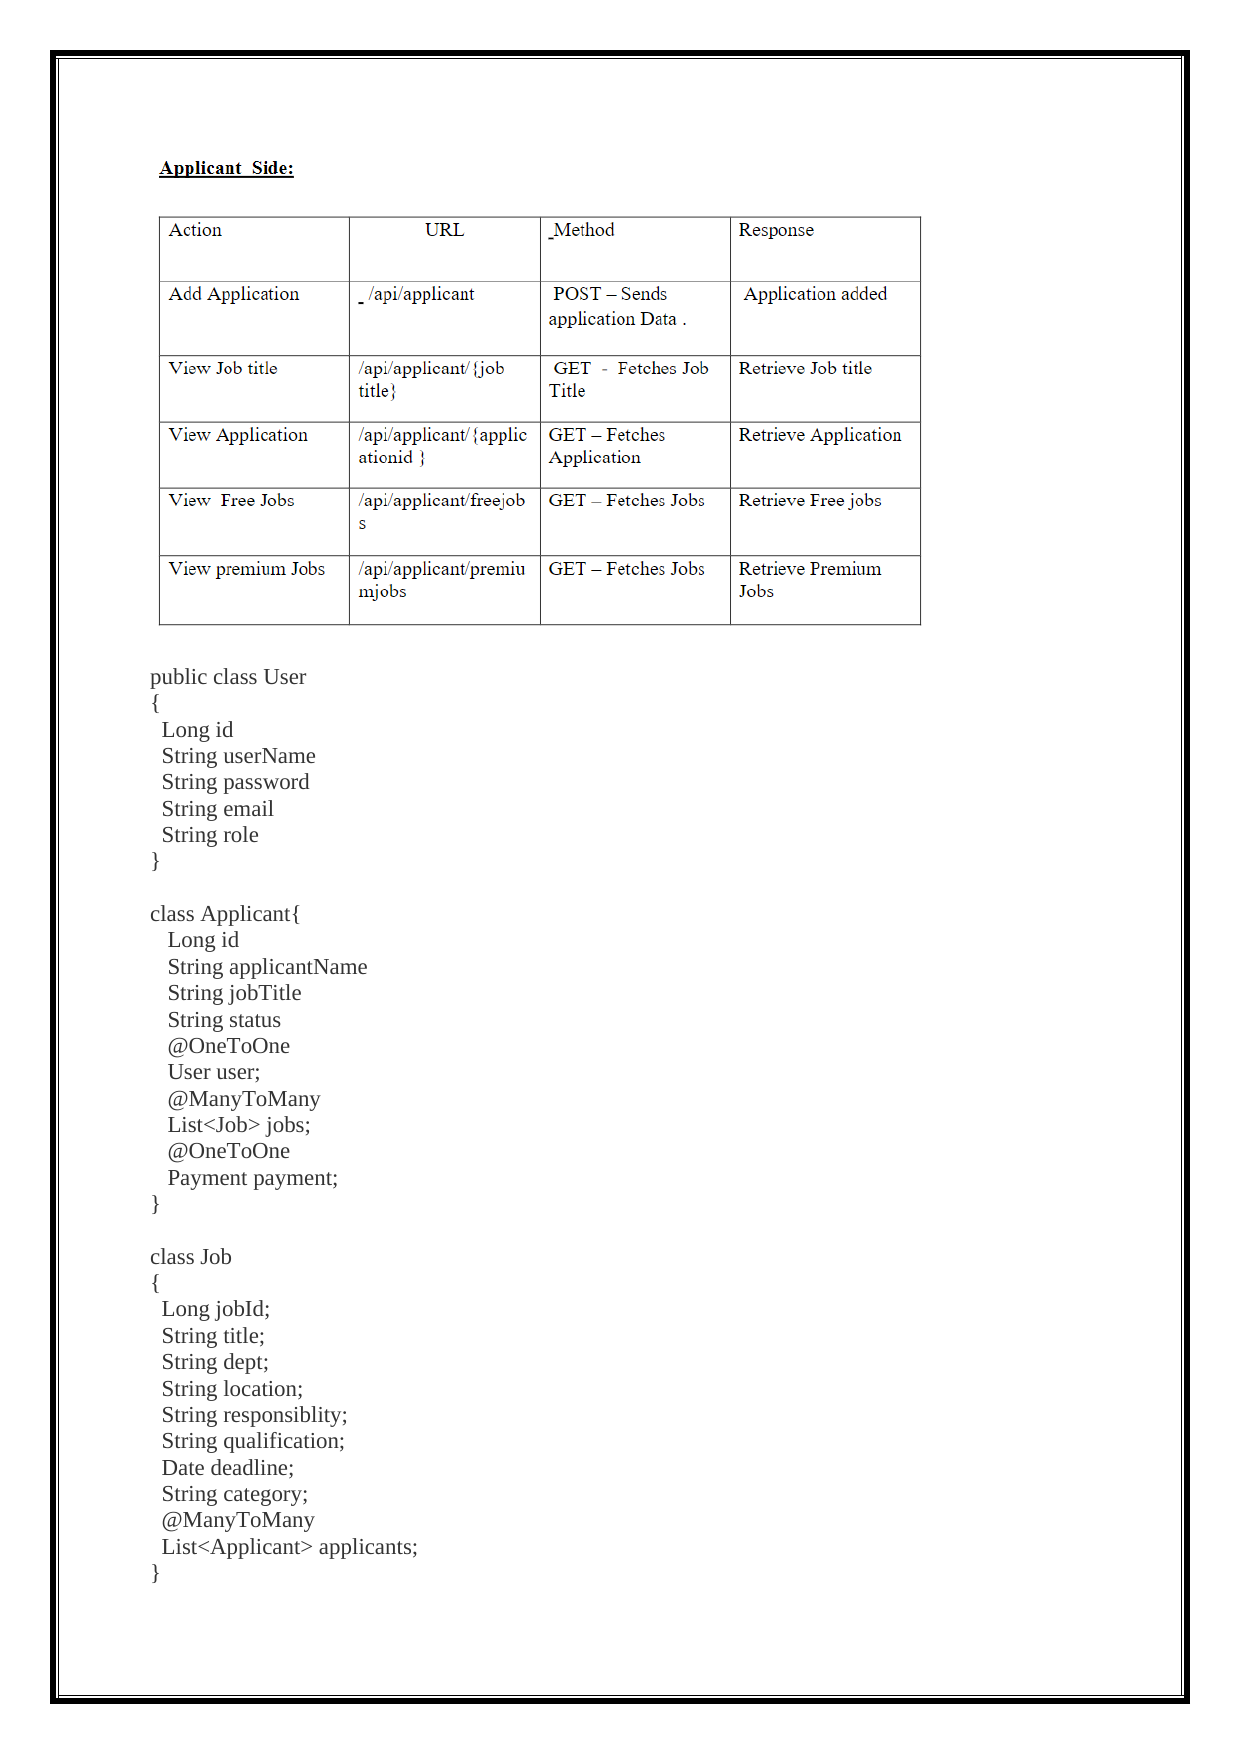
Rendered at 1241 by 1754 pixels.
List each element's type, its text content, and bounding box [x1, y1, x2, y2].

text String status [150, 1006, 1090, 1032]
text Long id [150, 927, 1090, 953]
text String category; [150, 1480, 1090, 1506]
text } [150, 1190, 1090, 1216]
text @ManyToMany [150, 1506, 1090, 1533]
text { [150, 689, 1090, 716]
text } [150, 1559, 1090, 1585]
text String title; [150, 1322, 1090, 1348]
text String qualification; [150, 1427, 1090, 1454]
text String jobTitle [150, 979, 1090, 1006]
text Date deadline; [150, 1454, 1090, 1480]
text } [150, 847, 1090, 874]
text { [150, 1269, 1090, 1296]
text Long id [150, 716, 1090, 742]
text List<Applicant> applicants; [150, 1533, 1090, 1559]
text String password [150, 768, 1090, 795]
text @OneToOne [150, 1032, 1090, 1058]
text String userName [150, 742, 1090, 768]
text Payment payment; [150, 1164, 1090, 1190]
text String email [150, 795, 1090, 821]
text String dept; [150, 1348, 1090, 1374]
text String responsiblity; [150, 1401, 1090, 1427]
text Long jobId; [150, 1296, 1090, 1322]
text class Job [150, 1243, 1090, 1269]
text String location; [150, 1374, 1090, 1401]
text User user; [150, 1058, 1090, 1085]
text String applicantName [150, 953, 1090, 979]
text @ManyToMany [150, 1085, 1090, 1111]
text class Applicant{ [150, 900, 1090, 927]
text List<Job> jobs; [150, 1111, 1090, 1137]
picture [150, 150, 936, 635]
text String role [150, 821, 1090, 847]
text @OneToOne [150, 1137, 1090, 1164]
